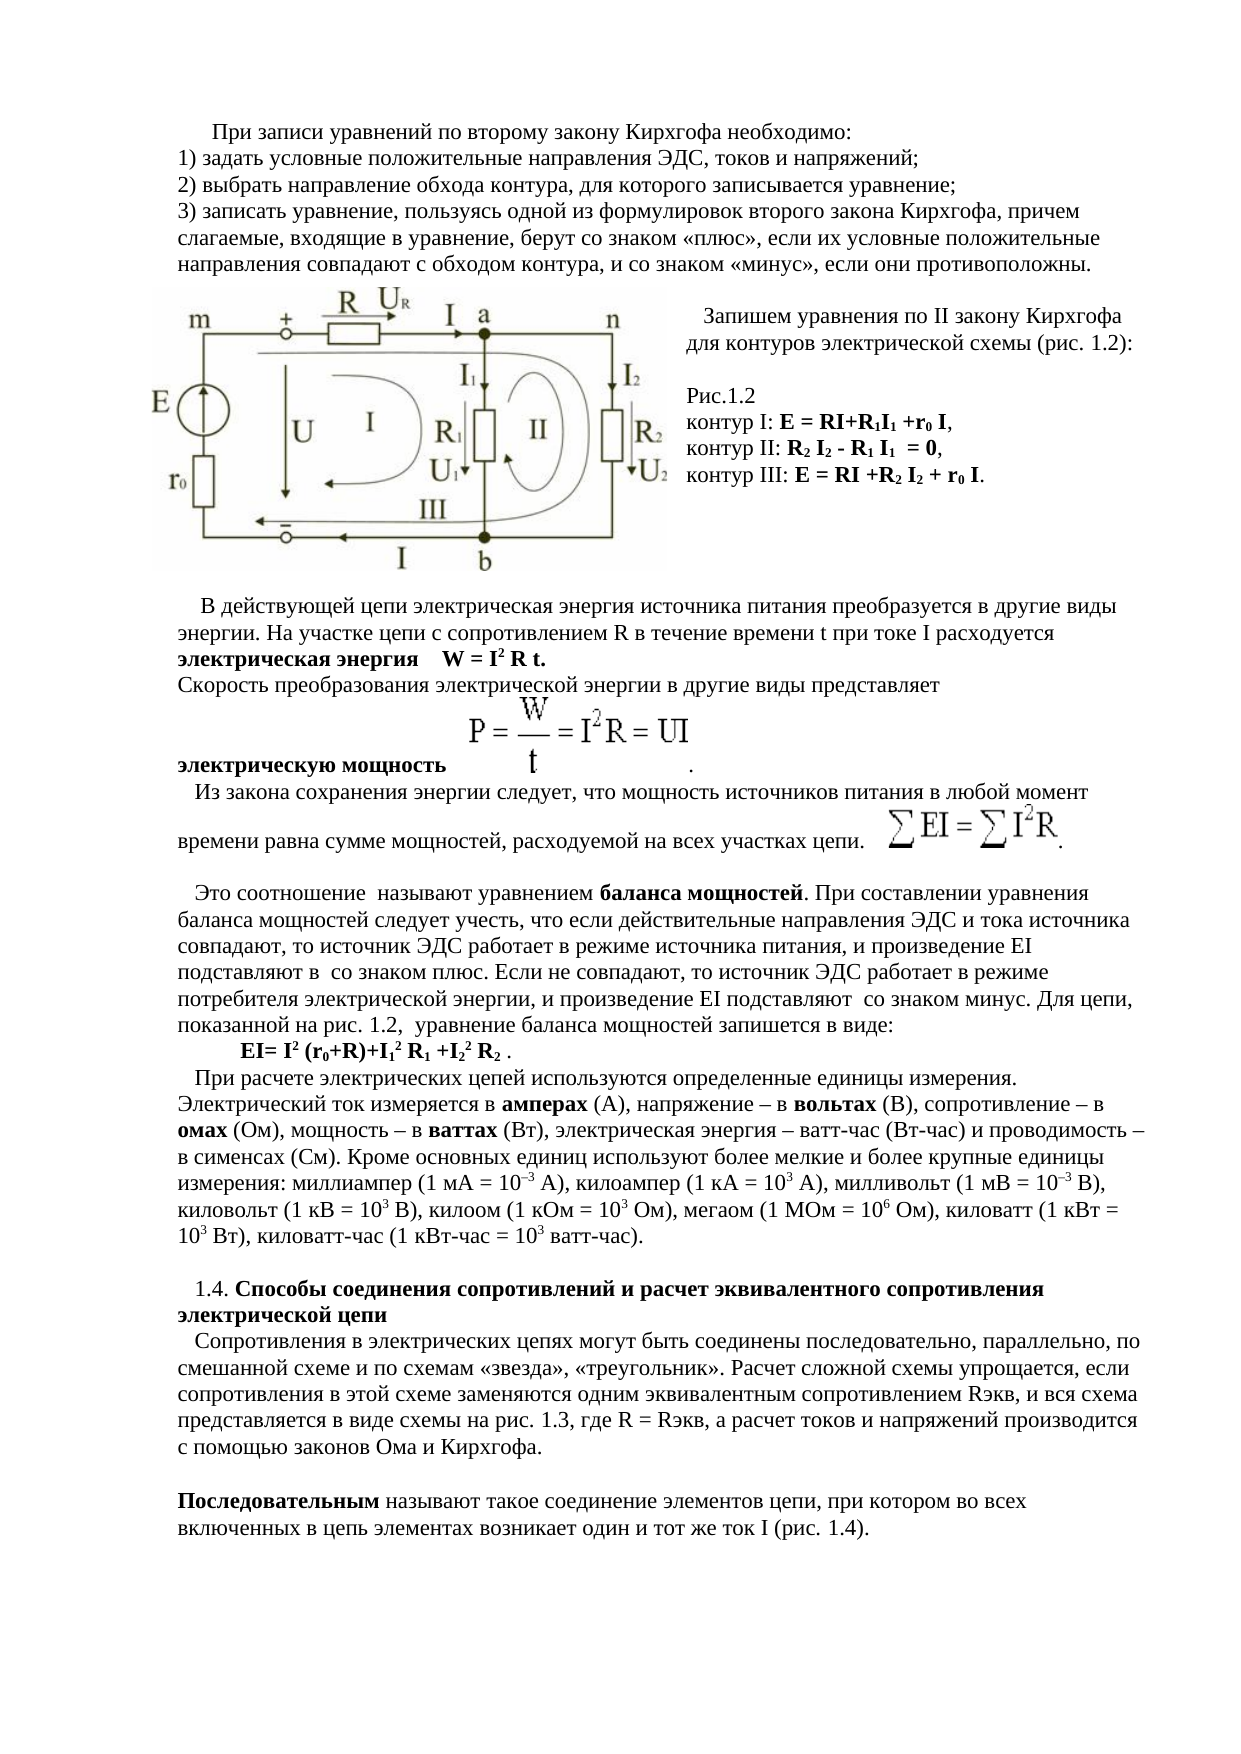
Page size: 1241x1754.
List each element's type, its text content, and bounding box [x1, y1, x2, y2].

text Скорость преобразования электрической энергии в другие виды представляет электрическую мощность . [177, 672, 1152, 778]
text контур II: R2 I2 - R1 I1 = 0, [668, 434, 1152, 461]
text Сопротивления в электрических цепях могут быть соединены последовательно, параллельно, по смешанной схеме и по схемам «звезда», «треугольник». Расчет сложной схемы упрощается, если сопротивления в этой схеме заменяются одним эквивалентным сопротивлением Rэкв, и вся схема представляется в виде схемы на рис. 1.3, где R = Rэкв, а расчет токов и напряжений производится с помощью законов Ома и Кирхгофа. [177, 1327, 1152, 1459]
text При записи уравнений по второму закону Кирхгофа необходимо: [177, 118, 1152, 144]
picture [151, 287, 668, 571]
text Это соотношение называют уравнением баланса мощностей. При составлении уравнения баланса мощностей следует учесть, что если действительные направления ЭДС и тока источника совпадают, то источник ЭДС работает в режиме источника питания, и произведение EI подставляют в со знаком плюс. Если не совпадают, то источник ЭДС работает в режиме потребителя электрической энергии, и произведение EI подставляют со знаком минус. Для цепи, показанной на рис. 1.2, уравнение баланса мощностей запишется в виде: [177, 879, 1152, 1037]
text Запишем уравнения по II закону Кирхгофа для контуров электрической схемы (рис. 1.2): [668, 303, 1152, 355]
text 1.4. Способы соединения сопротивлений и расчет эквивалентного сопротивления электрической цепи [177, 1275, 1152, 1327]
text При расчете электрических цепей используются определенные единицы измерения. Электрический ток измеряется в амперах (А), напряжение – в вольтах (В), сопротивление – в омах (Ом), мощность – в ваттах (Вт), электрическая энергия – ватт-час (Вт-час) и проводимость – в сименсах (См). Кроме основных единиц используют более мелкие и более крупные единицы измерения: миллиампер (1 мA = 10–3 А), килоампер (1 кA = 103 А), милливольт (1 мВ = 10–3 В), киловольт (1 кВ = 103 В), килоом (1 кОм = 103 Ом), мегаом (1 МОм = 106 Ом), киловатт (1 кВт = 103 Вт), киловатт-час (1 кВт-час = 103 ватт-час). [177, 1064, 1152, 1248]
text 2) выбрать направление обхода контура, для которого записывается уравнение; [177, 171, 1152, 197]
text Рис.1.2 [668, 382, 1152, 408]
text 1) задать условные положительные направления ЭДС, токов и напряжений; [177, 144, 1152, 171]
text контур I: E = RI+R1I1 +r0 I, [668, 408, 1152, 434]
picture [469, 697, 688, 773]
picture [888, 804, 1058, 848]
text Последовательным называют такое соединение элементов цепи, при котором во всех включенных в цепь элементах возникает один и тот же ток I (рис. 1.4). [177, 1487, 1152, 1540]
text 3) записать уравнение, пользуясь одной из формулировок второго закона Кирхгофа, причем слагаемые, входящие в уравнение, берут со знаком «плюс», если их условные положительные направления совпадают с обходом контура, и со знаком «минус», если они противоположны. [177, 197, 1152, 276]
text Из закона сохранения энергии следует, что мощность источников питания в любой момент времени равна сумме мощностей, расходуемой на всех участках цепи. . [177, 778, 1152, 853]
text EI= I2 (r0+R)+I12 R1 +I22 R2 . [177, 1037, 1152, 1064]
text В действующей цепи электрическая энергия источника питания преобразуется в другие виды энергии. На участке цепи с сопротивлением R в течение времени t при токе I расходуется электрическая энергия W = I2 R t. [177, 592, 1152, 672]
text контур III: E = RI +R2 I2 + r0 I. [668, 461, 1152, 487]
